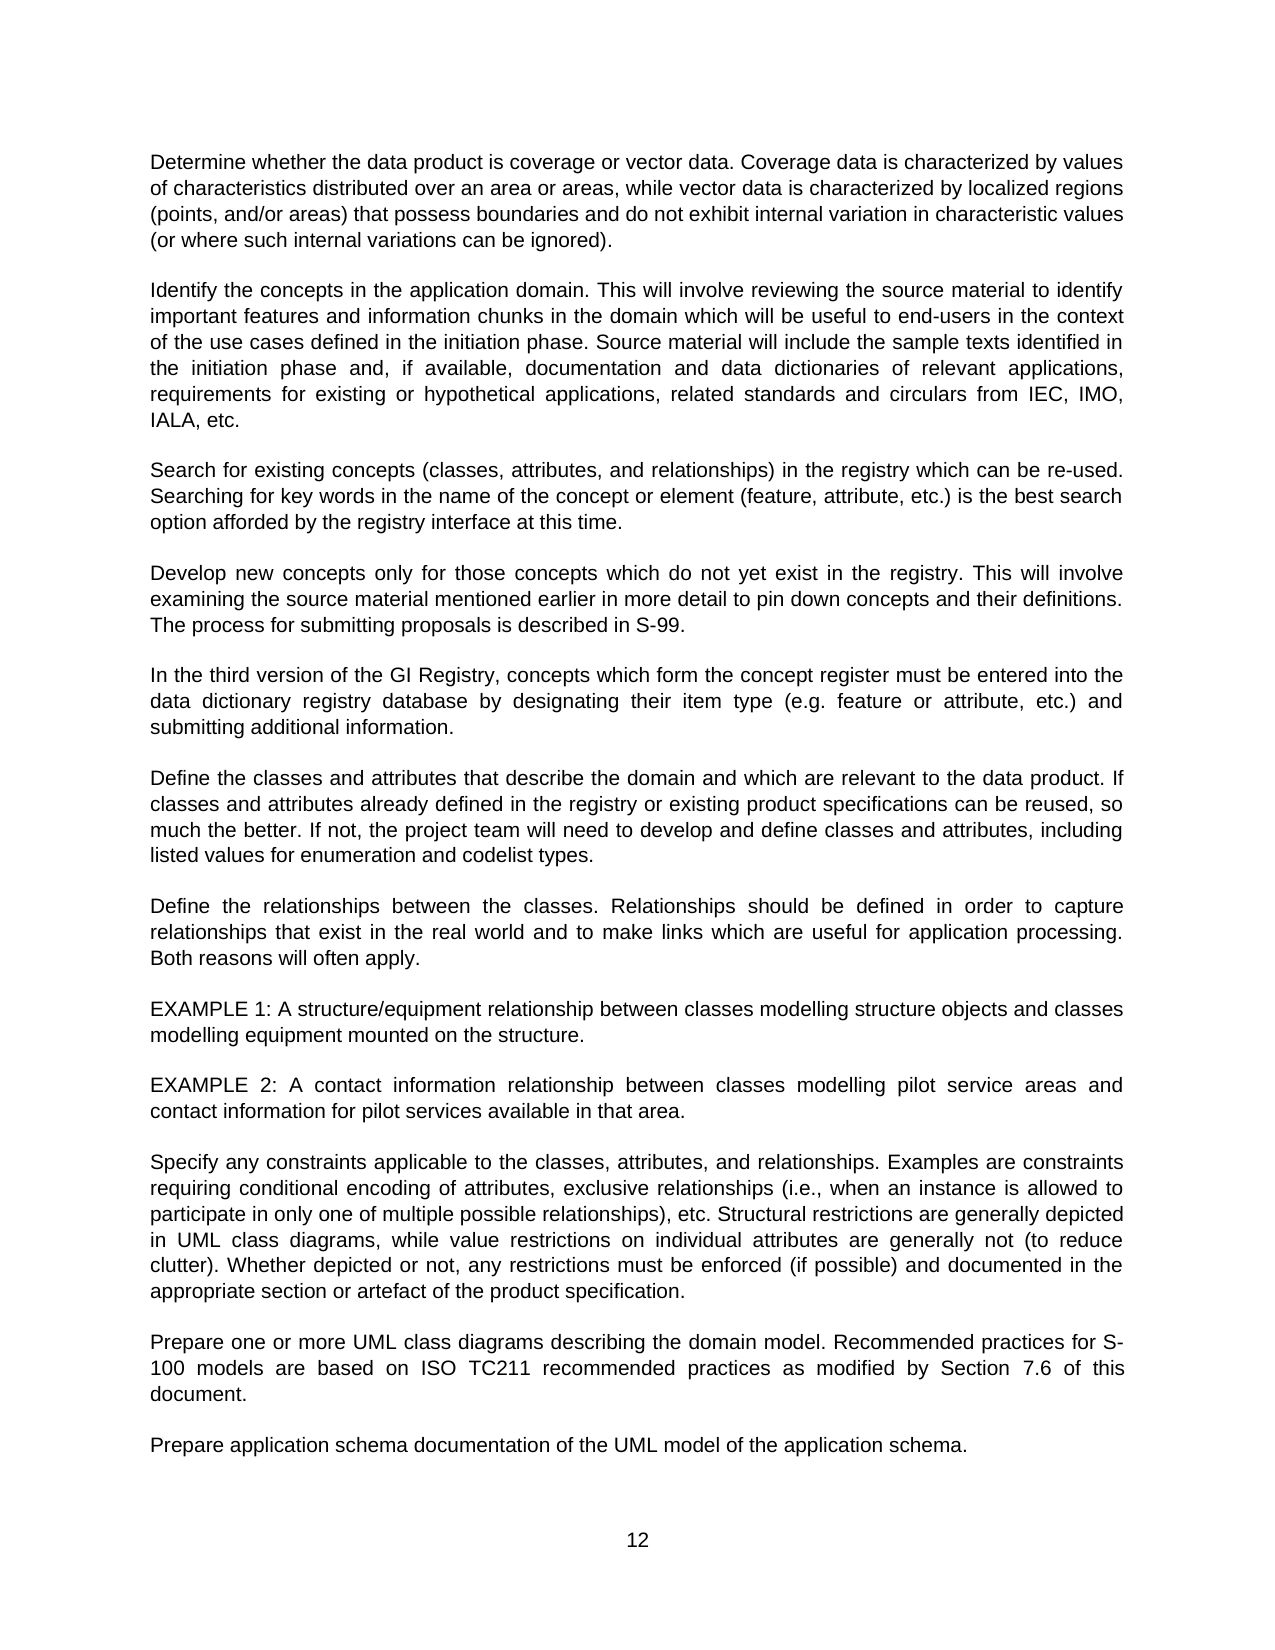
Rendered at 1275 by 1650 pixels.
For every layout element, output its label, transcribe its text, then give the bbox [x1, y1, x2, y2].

text EXAMPLE 1: A structure/equipment relationship between classes modelling structure objects and classes modelling equipment mounted on the structure. [150, 997, 1125, 1046]
text Search for existing concepts (classes, attributes, and relationships) in the registry which can be re-used. Searching for key words in the name of the concept or element (feature, attribute, etc.) is the best search option afforded by the registry interface at this time. [150, 458, 1125, 534]
text EXAMPLE 2: A contact information relationship between classes modelling pilot service areas and contact information for pilot services available in that area. [150, 1073, 1125, 1123]
text Prepare one or more UML class diagrams describing the domain model. Recommended practices for S-100 models are based on ISO TC211 recommended practices as modified by Section 7.6 of this document. [150, 1330, 1125, 1406]
text Define the relationships between the classes. Relationships should be defined in order to capture relationships that exist in the real world and to make links which are useful for application processing. Both reasons will often apply. [150, 894, 1125, 970]
text Prepare application schema documentation of the UML model of the application schema. [150, 1432, 1125, 1456]
text In the third version of the GI Registry, concepts which form the concept register must be entered into the data dictionary registry database by designating their item type (e.g. feature or attribute, etc.) and submitting additional information. [150, 663, 1125, 739]
text Determine whether the data product is coverage or vector data. Coverage data is characterized by values of characteristics distributed over an area or areas, while vector data is characterized by localized regions (points, and/or areas) that possess boundaries and do not exhibit internal variation in characteristic values (or where such internal variations can be ignored). [150, 150, 1125, 251]
text Define the classes and attributes that describe the domain and which are relevant to the data product. If classes and attributes already defined in the registry or existing product specifications can be reused, so much the better. If not, the project team will need to develop and define classes and attributes, including listed values for enumeration and codelist types. [150, 766, 1125, 867]
text Develop new concepts only for those concepts which do not yet exist in the registry. This will involve examining the source material mentioned earlier in more detail to pin down concepts and their definitions. The process for submitting proposals is described in S-99. [150, 561, 1125, 636]
text Specify any constraints applicable to the classes, attributes, and relationships. Examples are constraints requiring conditional encoding of attributes, exclusive relationships (i.e., when an instance is allowed to participate in only one of multiple possible relationships), etc. Structural restrictions are generally depicted in UML class diagrams, while value restrictions on individual attributes are generally not (to reduce clutter). Whether depicted or not, any restrictions must be enforced (if possible) and documented in the appropriate section or artefact of the product specification. [150, 1150, 1125, 1303]
text Identify the concepts in the application domain. This will involve reviewing the source material to identify important features and information chunks in the domain which will be useful to end-users in the context of the use cases defined in the initiation phase. Source material will include the sample texts identified in the initiation phase and, if available, documentation and data dictionaries of relevant applications, requirements for existing or hypothetical applications, related standards and circulars from IEC, IMO, IALA, etc. [150, 278, 1125, 431]
